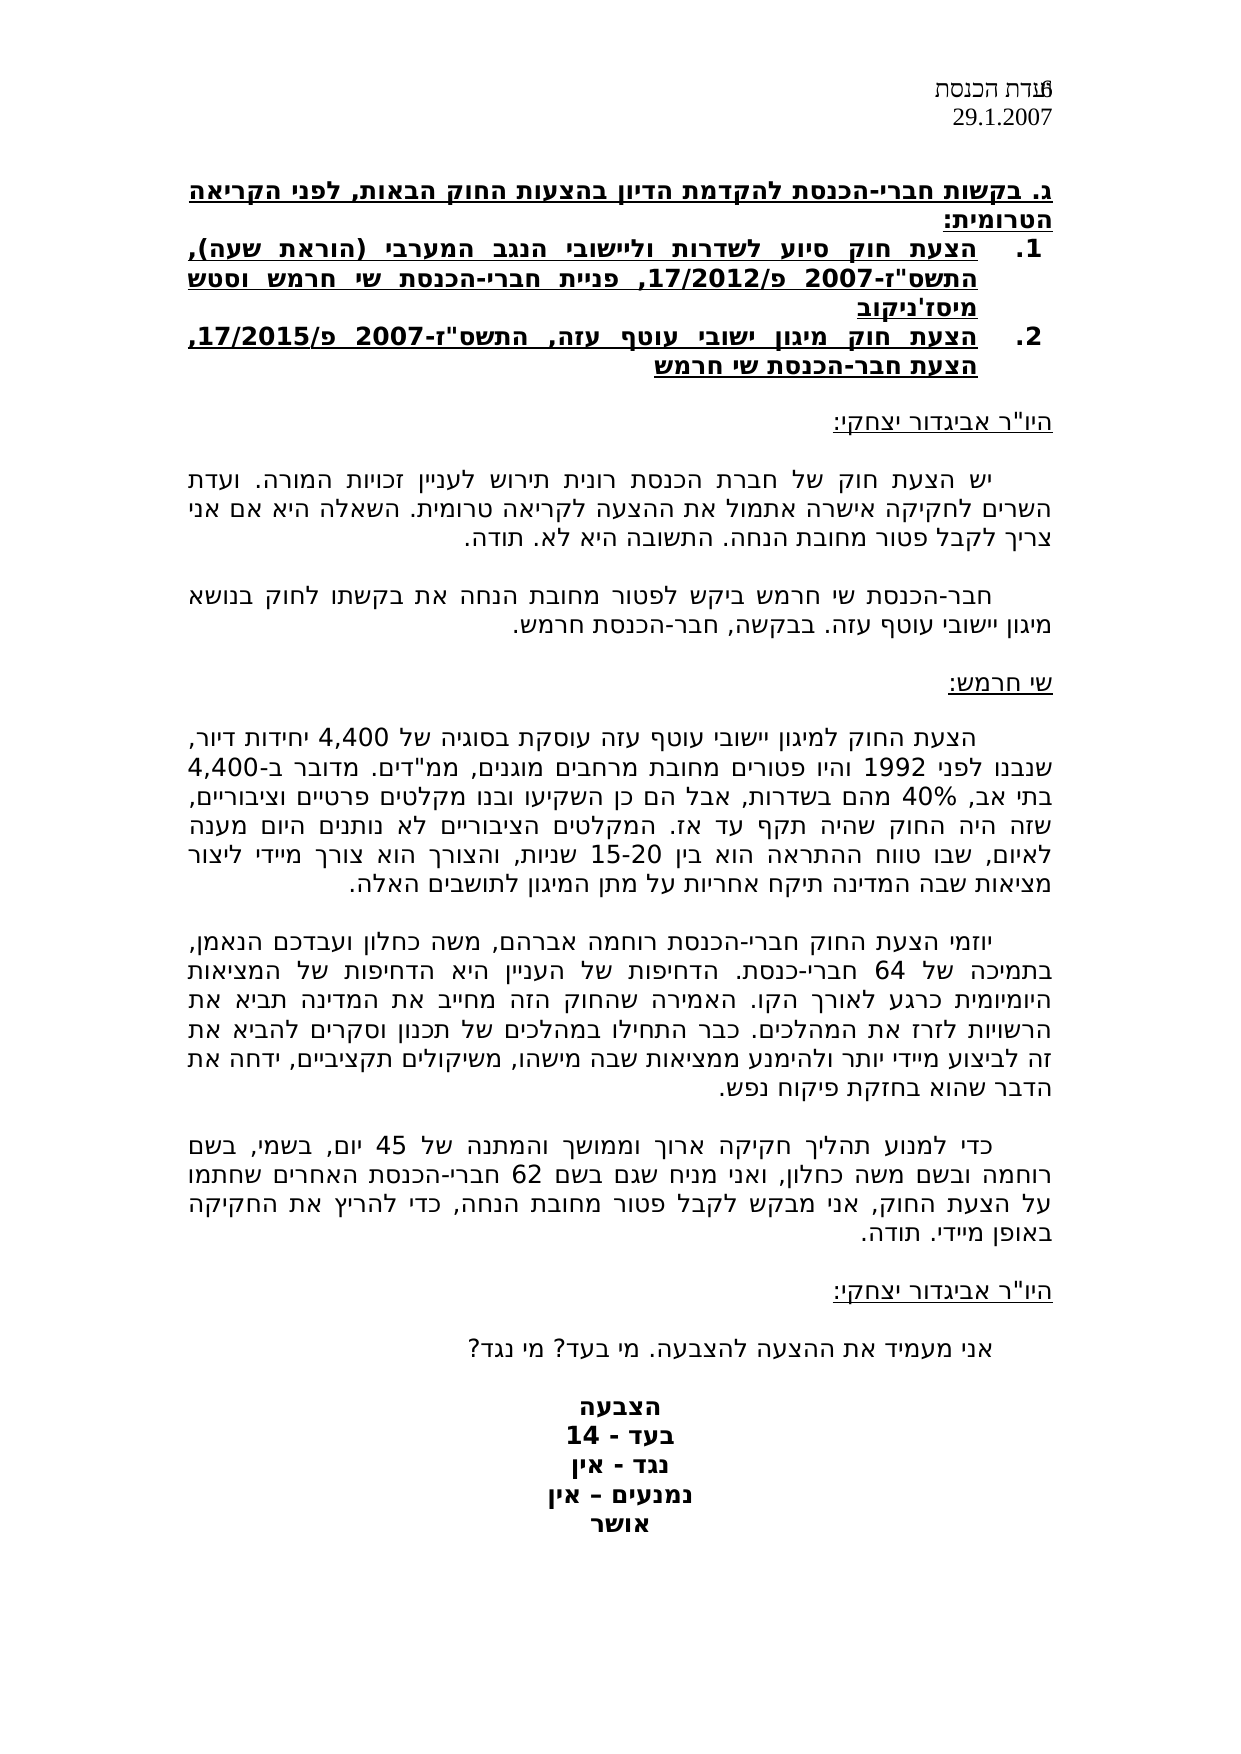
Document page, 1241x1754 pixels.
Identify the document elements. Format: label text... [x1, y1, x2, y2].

text יש הצעת חוק של חברת הכנסת רונית תירוש לעניין זכויות המורה. ועדת השרים לחקיקה אישרה אתמול את ההצעה לקריאה טרומית. השאלה היא אם אני צריך לקבל פטור מחובת הנחה. התשובה היא לא. תודה. [187, 465, 1053, 552]
text ג. בקשות חברי-הכנסת להקדמת הדיון בהצעות החוק הבאות, לפני הקריאה הטרומית: [187, 176, 1053, 235]
list הצעת חוק סיוע לשדרות וליישובי הנגב המערבי (הוראת שעה), התשס"ז-2007 פ/17/2012, פניית חברי-הכנסת שי חרמש וסטש מיסז'ניקוב [187, 235, 1015, 322]
text חבר-הכנסת שי חרמש ביקש לפטור מחובת הנחה את בקשתו לחוק בנושא מיגון יישובי עוטף עזה. בבקשה, חבר-הכנסת חרמש. [187, 581, 1053, 639]
list הצעת חוק מיגון ישובי עוטף עזה, התשס"ז-2007 פ/17/2015, הצעת חבר-הכנסת שי חרמש [187, 322, 1015, 381]
text כדי למנוע תהליך חקיקה ארוך וממושך והמתנה של 45 יום, בשמי, בשם רוחמה ובשם משה כחלון, ואני מניח שגם בשם 62 חברי-הכנסת האחרים שחתמו על הצעת החוק, אני מבקש לקבל פטור מחובת הנחה, כדי להריץ את החקיקה באופן מיידי. תודה. [187, 1131, 1053, 1248]
subtitle היו"ר אביגדור יצחקי: [187, 1277, 1053, 1306]
text נגד - אין [187, 1451, 1053, 1480]
text נמנעים – אין [187, 1480, 1053, 1509]
text הצעת החוק למיגון יישובי עוטף עזה עוסקת בסוגיה של 4,400 יחידות דיור, שנבנו לפני 1992 והיו פטורים מחובת מרחבים מוגנים, ממ"דים. מדובר ב-4,400 בתי אב, 40% מהם בשדרות, אבל הם כן השקיעו ובנו מקלטים פרטיים וציבוריים, שזה היה החוק שהיה תקף עד אז. המקלטים הציבוריים לא נותנים היום מענה לאיום, שבו טווח ההתראה הוא בין 15-20 שניות, והצורך הוא צורך מיידי ליצור מציאות שבה המדינה תיקח אחריות על מתן המיגון לתושבים האלה. [187, 724, 1053, 899]
text בעד - 14 [187, 1422, 1053, 1451]
text אושר [187, 1509, 1053, 1538]
text הצבעה [187, 1392, 1053, 1422]
subtitle היו"ר אביגדור יצחקי: [187, 407, 1053, 436]
text יוזמי הצעת החוק חברי-הכנסת רוחמה אברהם, משה כחלון ועבדכם הנאמן, בתמיכה של 64 חברי-כנסת. הדחיפות של העניין היא הדחיפות של המציאות היומיומית כרגע לאורך הקו. האמירה שהחוק הזה מחייב את המדינה תביא את הרשויות לזרז את המהלכים. כבר התחילו במהלכים של תכנון וסקרים להביא את זה לביצוע מיידי יותר ולהימנע ממציאות שבה מישהו, משיקולים תקציביים, ידחה את הדבר שהוא בחזקת פיקוח נפש. [187, 927, 1053, 1102]
text אני מעמיד את ההצעה להצבעה. מי בעד? מי נגד? [187, 1334, 1053, 1364]
subtitle שי חרמש: [187, 668, 1053, 697]
